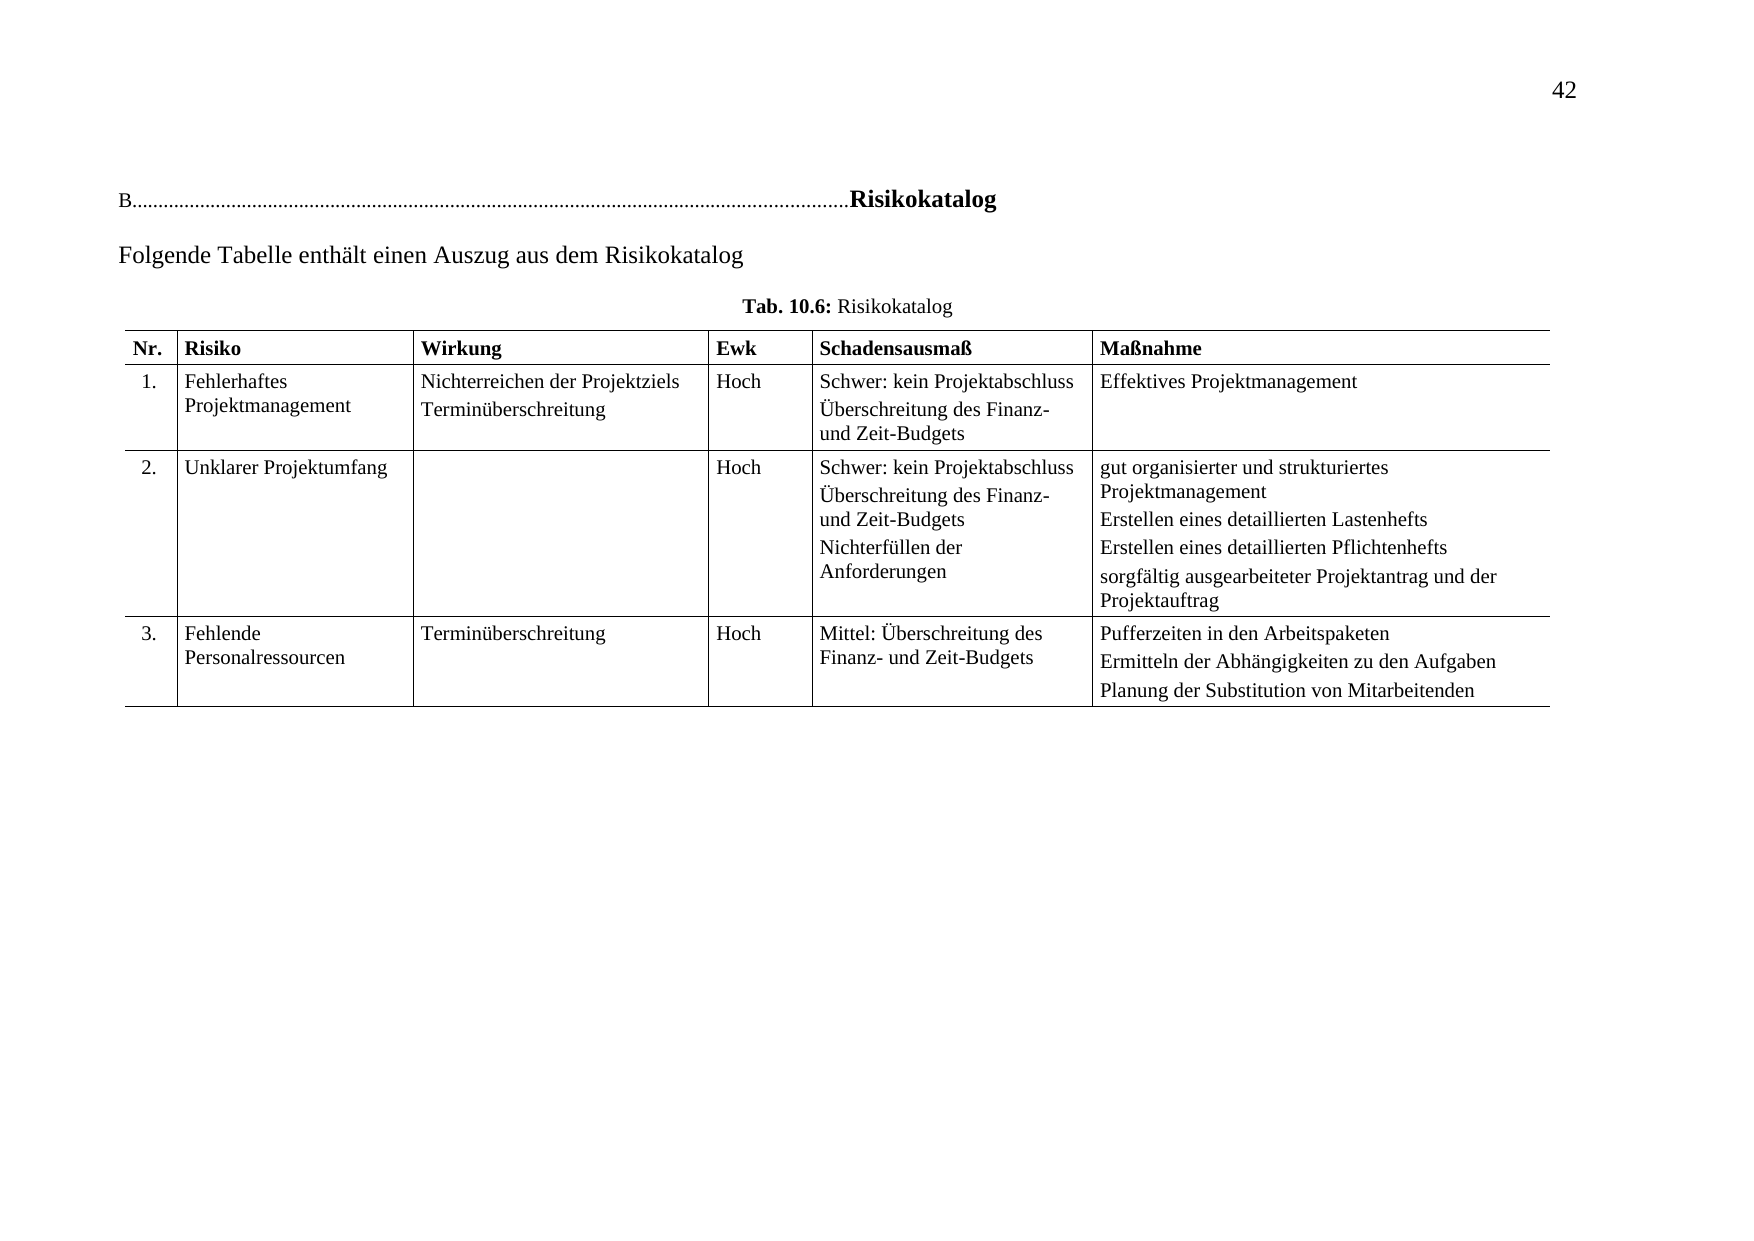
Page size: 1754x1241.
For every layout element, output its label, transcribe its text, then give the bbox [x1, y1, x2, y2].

table_cell [125, 617, 177, 706]
table_header Nr. [125, 331, 177, 364]
table_cell Schwer: kein Projektabschluss Überschreitung des Finanz- und Zeit-Budgets [813, 365, 1092, 449]
table_cell Nichterreichen der Projektziels Terminüberschreitung [414, 365, 708, 449]
table_header Ewk [709, 331, 812, 364]
table_cell Pufferzeiten in den Arbeitspaketen Ermitteln der Abhängigkeiten zu den Aufgaben Planung der Substitution von Mitarbeitenden [1093, 617, 1550, 706]
table_cell Terminüberschreitung [414, 617, 708, 706]
table_header Maßnahme [1093, 331, 1550, 364]
text Folgende Tabelle enthält einen Auszug aus dem Risikokatalog [118, 231, 1577, 269]
table_cell Fehlende Personalressourcen [178, 617, 413, 706]
table_cell Schwer: kein Projektabschluss Überschreitung des Finanz- und Zeit-Budgets Nichterfüllen der Anforderungen [813, 451, 1092, 616]
table_cell Effektives Projektmanagement [1093, 365, 1550, 449]
table_header Schadensausmaß [813, 331, 1092, 364]
table_header Wirkung [414, 331, 708, 364]
table_cell [125, 451, 177, 616]
table_cell Hoch [709, 365, 812, 449]
table_cell Unklarer Projektumfang [178, 451, 413, 616]
table_cell [125, 365, 177, 449]
table_cell Mittel: Überschreitung des Finanz- und Zeit-Budgets [813, 617, 1092, 706]
subtitle Risikokatalog [118, 177, 1577, 215]
table_cell Fehlerhaftes Projektmanagement [178, 365, 413, 449]
table_header Risiko [178, 331, 413, 364]
table_cell [414, 451, 708, 616]
table_cell Hoch [709, 617, 812, 706]
table_cell Hoch [709, 451, 812, 616]
table_cell gut organisierter und strukturiertes Projektmanagement Erstellen eines detaillierten Lastenhefts Erstellen eines detaillierten Pflichtenhefts sorgfältig ausgearbeiteter Projektantrag und der Projektauftrag [1093, 451, 1550, 616]
